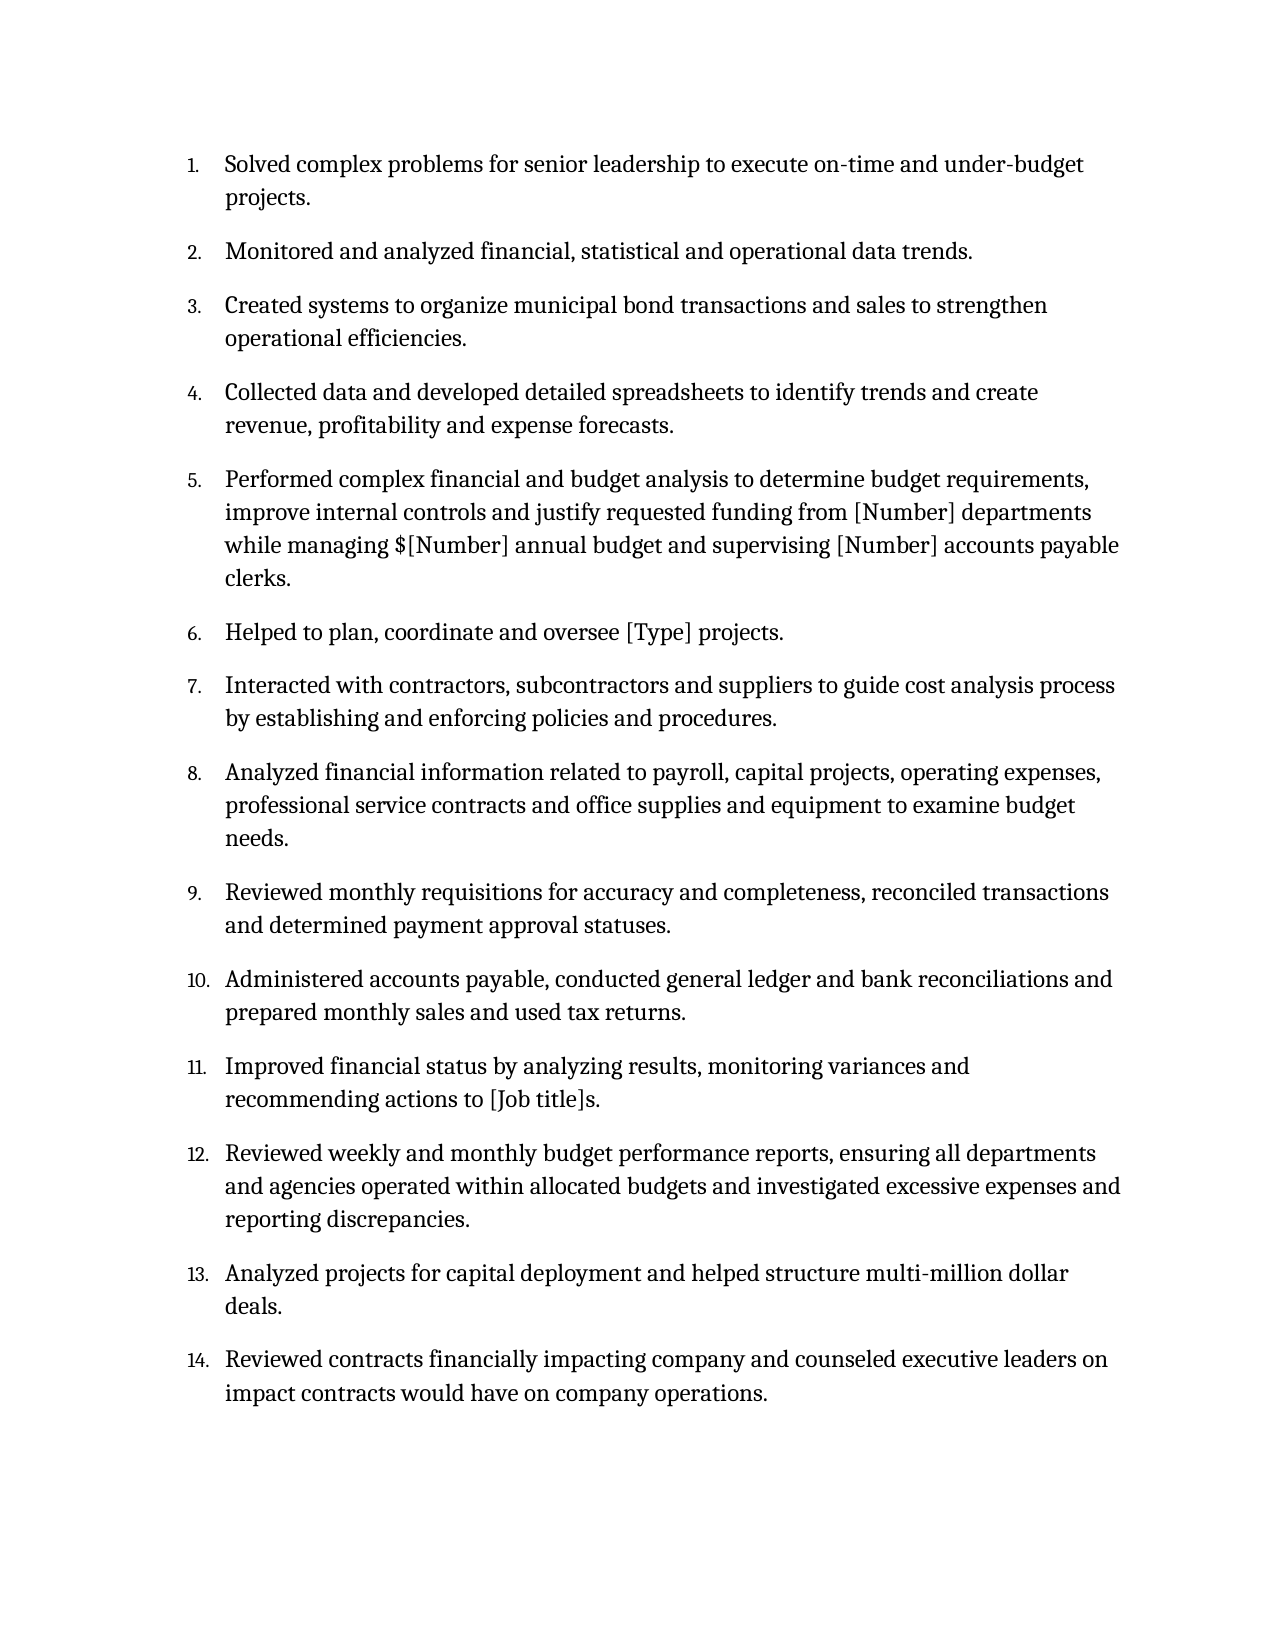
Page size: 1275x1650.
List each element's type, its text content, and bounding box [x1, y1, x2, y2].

list Interacted with contractors, subcontractors and suppliers to guide cost analysis process by establishing and enforcing policies and procedures. [187, 671, 1125, 733]
list Helped to plan, coordinate and oversee [Type] projects. [187, 617, 1125, 646]
list Performed complex financial and budget analysis to determine budget requirements, improve internal controls and justify requested funding from [Number] departments while managing $[Number] annual budget and supervising [Number] accounts payable clerks. [187, 464, 1125, 592]
list Monitored and analyzed financial, statistical and operational data trends. [187, 237, 1125, 266]
list Improved financial status by analyzing results, monitoring variances and recommending actions to [Job title]s. [187, 1052, 1125, 1113]
list Collected data and developed detailed spreadsheets to identify trends and create revenue, profitability and expense forecasts. [187, 378, 1125, 439]
list Analyzed financial information related to payroll, capital projects, operating expenses, professional service contracts and office supplies and equipment to examine budget needs. [187, 758, 1125, 853]
list Analyzed projects for capital deployment and helped structure multi-million dollar deals. [187, 1258, 1125, 1320]
list Created systems to organize municipal bond transactions and sales to strengthen operational efficiencies. [187, 291, 1125, 352]
list Reviewed weekly and monthly budget performance reports, ensuring all departments and agencies operated within allocated budgets and investigated excessive expenses and reporting discrepancies. [187, 1139, 1125, 1233]
list Reviewed monthly requisitions for accuracy and completeness, reconciled transactions and determined payment approval statuses. [187, 878, 1125, 940]
list Reviewed contracts financially impacting company and counseled executive leaders on impact contracts would have on company operations. [187, 1345, 1125, 1407]
list Administered accounts payable, conducted general ledger and bank reconciliations and prepared monthly sales and used tax returns. [187, 965, 1125, 1027]
list Solved complex problems for senior leadership to execute on-time and under-budget projects. [187, 150, 1125, 212]
